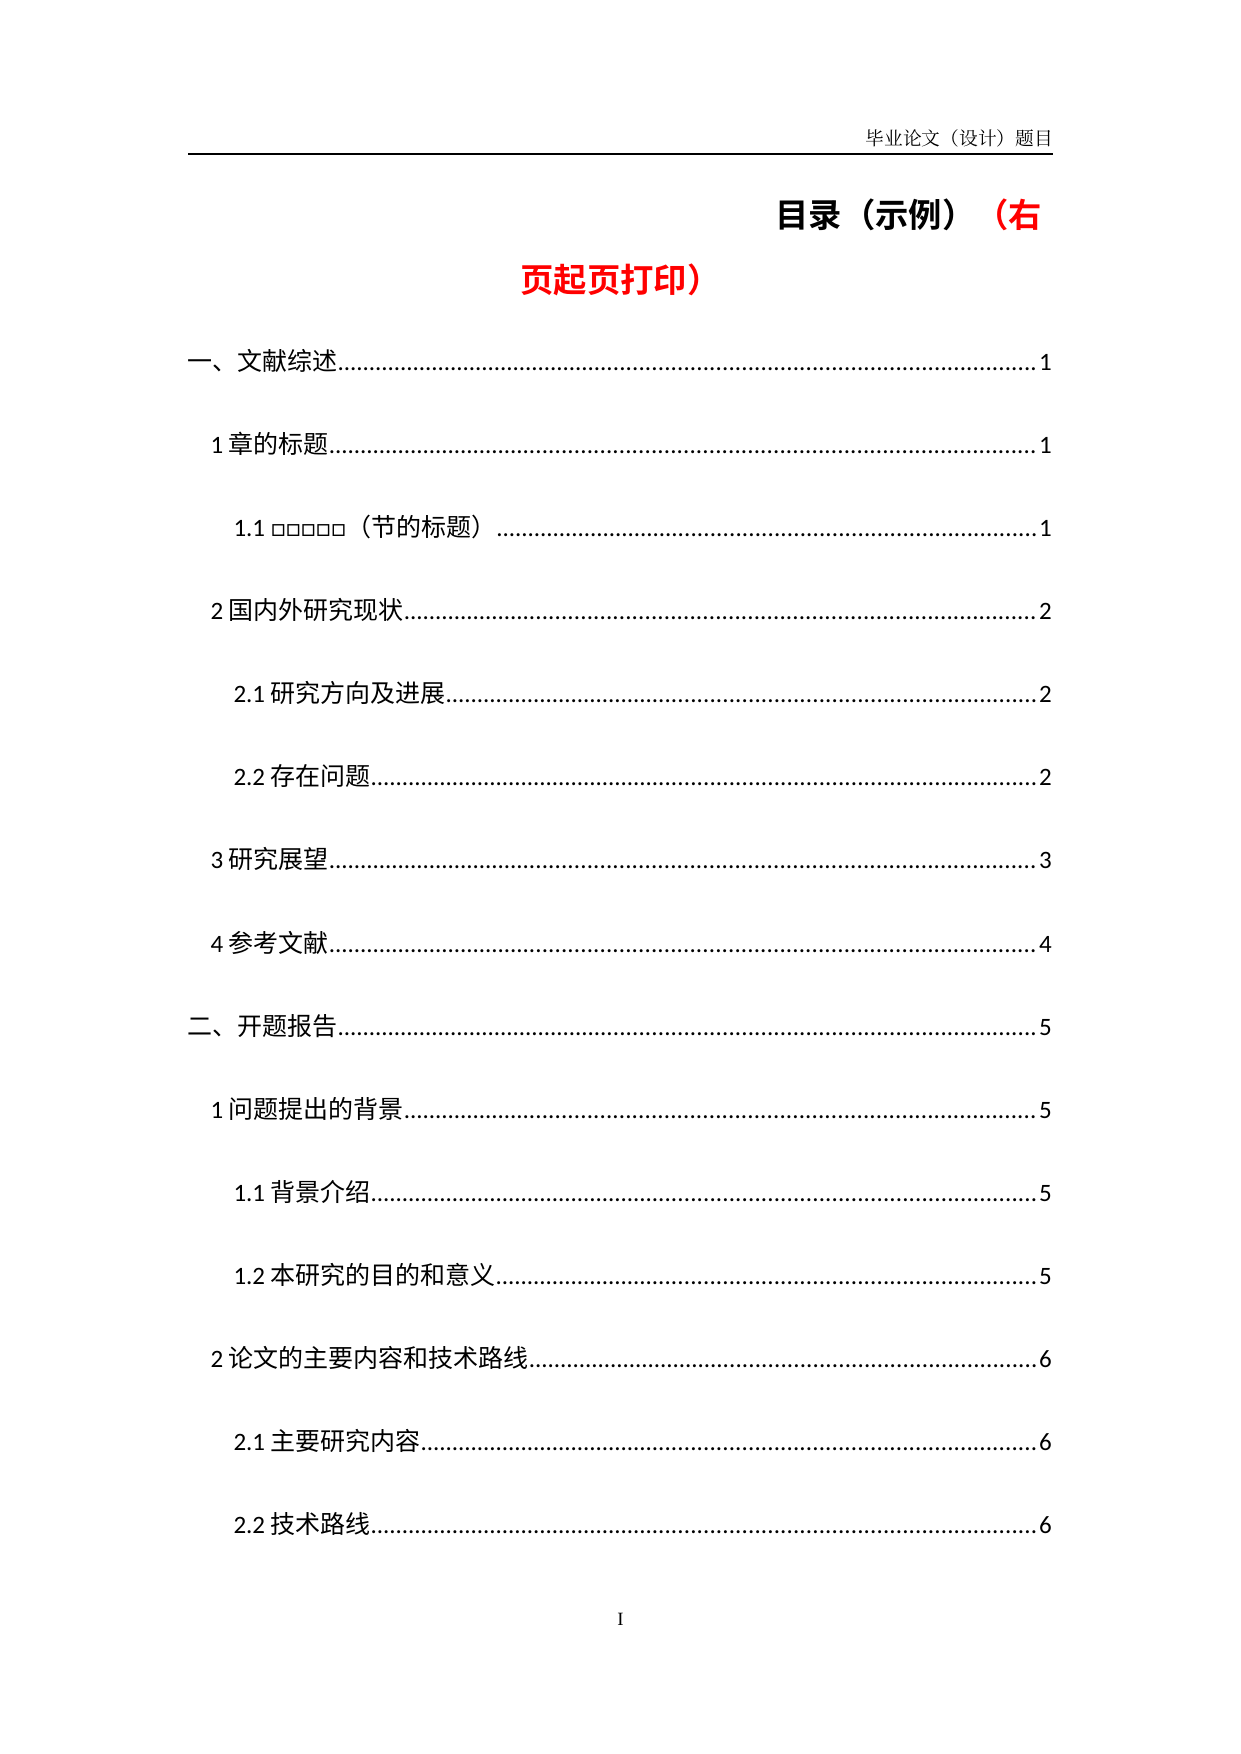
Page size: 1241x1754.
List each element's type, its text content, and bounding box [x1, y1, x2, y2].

text 2.1 研究方向及进展 2 [233, 659, 1053, 724]
text 二、开题报告 5 [187, 992, 1053, 1057]
text 3 研究展望 3 [210, 826, 1053, 891]
text 2.2 存在问题 2 [233, 742, 1053, 807]
text 1 问题提出的背景 5 [210, 1075, 1053, 1140]
text 目录（示例）（右页起页打印） [187, 181, 1053, 311]
text 2 国内外研究现状 2 [210, 576, 1053, 641]
text 2.1 主要研究内容 6 [233, 1407, 1053, 1472]
text 1.1 □□□□□（节的标题） 1 [233, 493, 1053, 558]
text 2 论文的主要内容和技术路线 6 [210, 1324, 1053, 1389]
text 2.2 技术路线 6 [233, 1491, 1053, 1556]
text 一、文献综述 1 [187, 327, 1053, 392]
text 1.1 背景介绍 5 [233, 1158, 1053, 1223]
text 1.2 本研究的目的和意义 5 [233, 1241, 1053, 1306]
text 4 参考文献 4 [210, 909, 1053, 974]
text 1 章的标题 1 [210, 410, 1053, 475]
